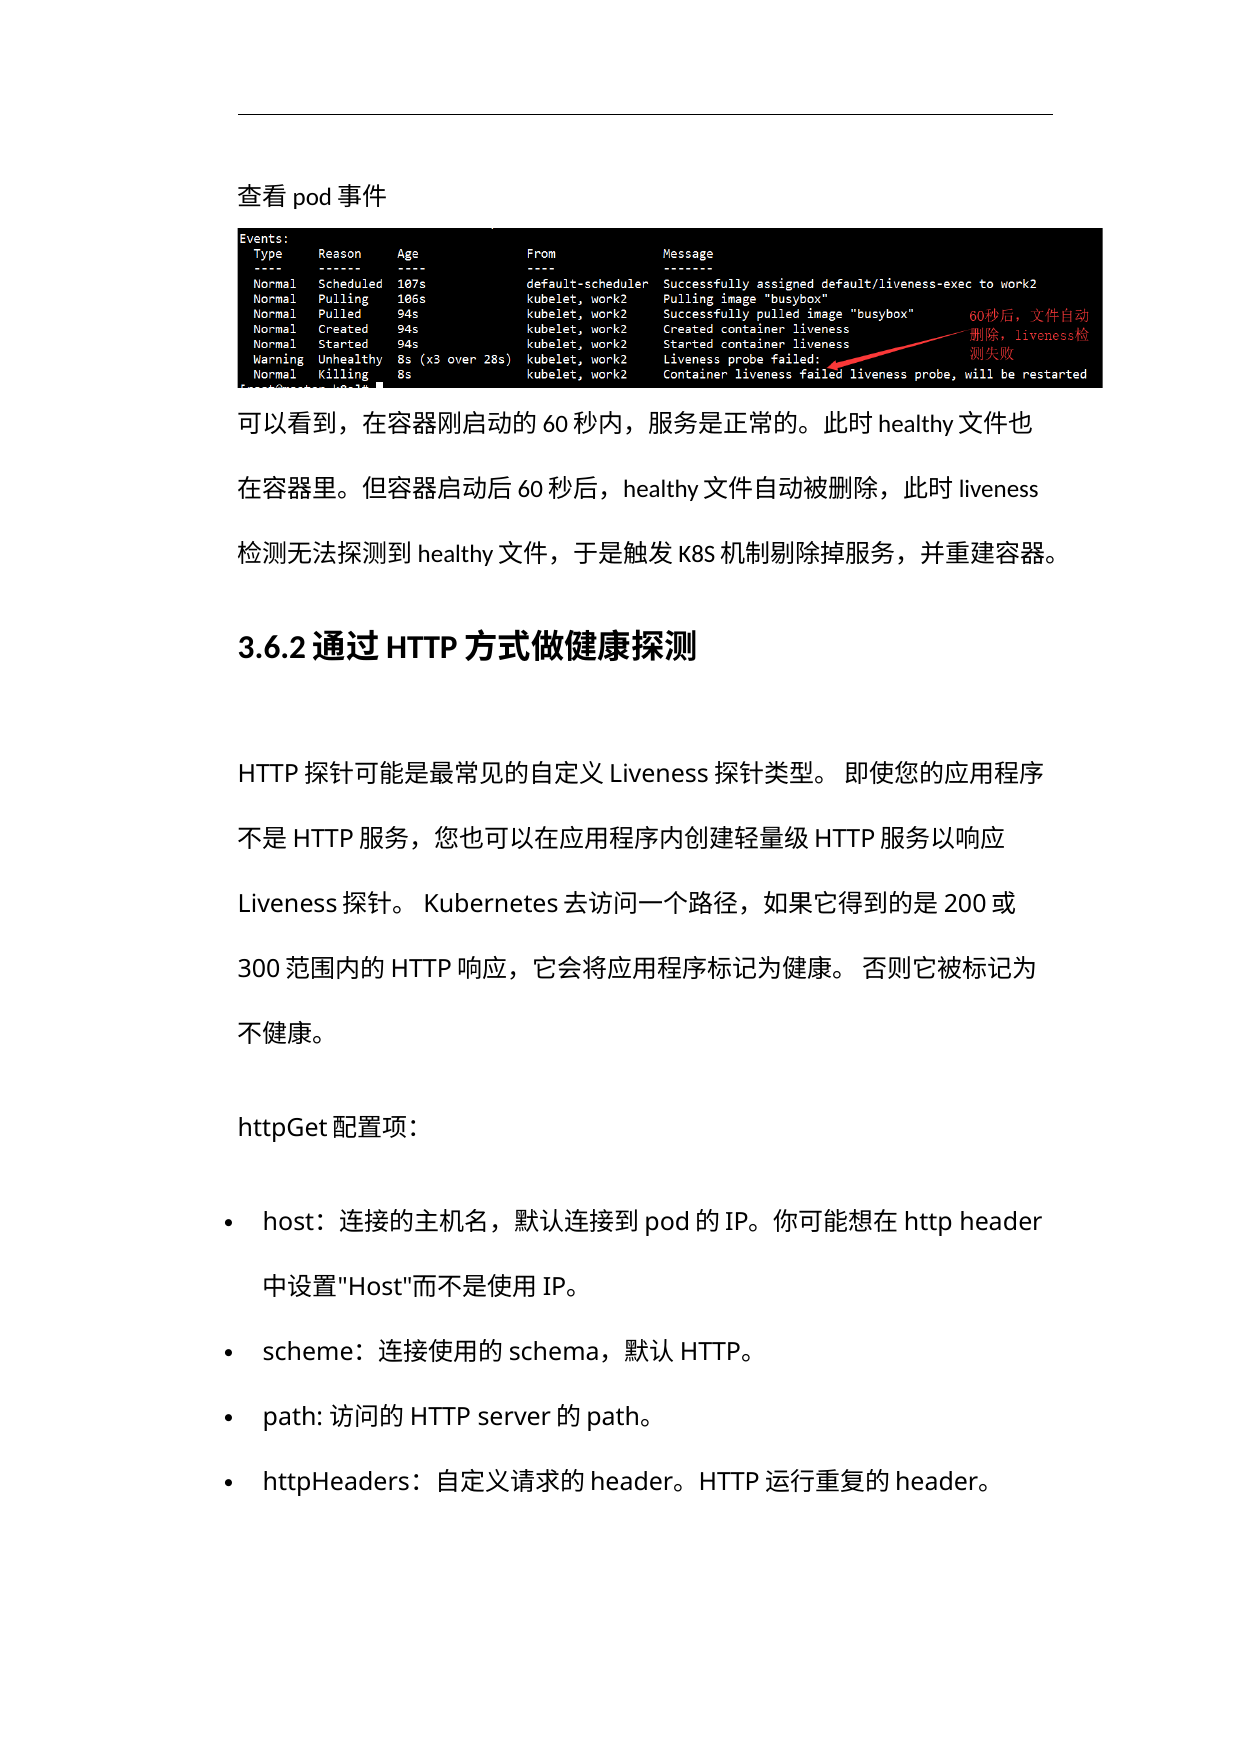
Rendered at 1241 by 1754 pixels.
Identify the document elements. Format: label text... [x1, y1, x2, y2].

subtitle 通过HTTP方式做健康探测 [237, 612, 1053, 677]
text 可以看到，在容器刚启动的60秒内，服务是正常的。此时healthy文件也在容器里。但容器启动后60秒后，healthy文件自动被删除，此时liveness检测无法探测到healthy文件，于是触发K8S机制剔除掉服务，并重建容器。 [237, 389, 1053, 584]
picture [237, 228, 1103, 388]
text HTTP探针可能是最常见的自定义Liveness探针类型。 即使您的应用程序不是HTTP服务，您也可以在应用程序内创建轻量级HTTP服务以响应Liveness探针。 Kubernetes去访问一个路径，如果它得到的是200或300范围内的HTTP响应，它会将应用程序标记为健康。 否则它被标记为不健康。 [237, 739, 1053, 1064]
text 查看pod事件 [237, 162, 1053, 227]
text httpGet配置项： [237, 1093, 1053, 1158]
list host：连接的主机名，默认连接到pod的IP。你可能想在http header中设置"Host"而不是使用IP。 [225, 1187, 1053, 1317]
list scheme：连接使用的schema，默认HTTP。 [225, 1317, 1053, 1382]
list path: 访问的HTTP server的path。 [225, 1382, 1053, 1447]
list httpHeaders：自定义请求的header。HTTP运行重复的header。 [225, 1447, 1053, 1512]
